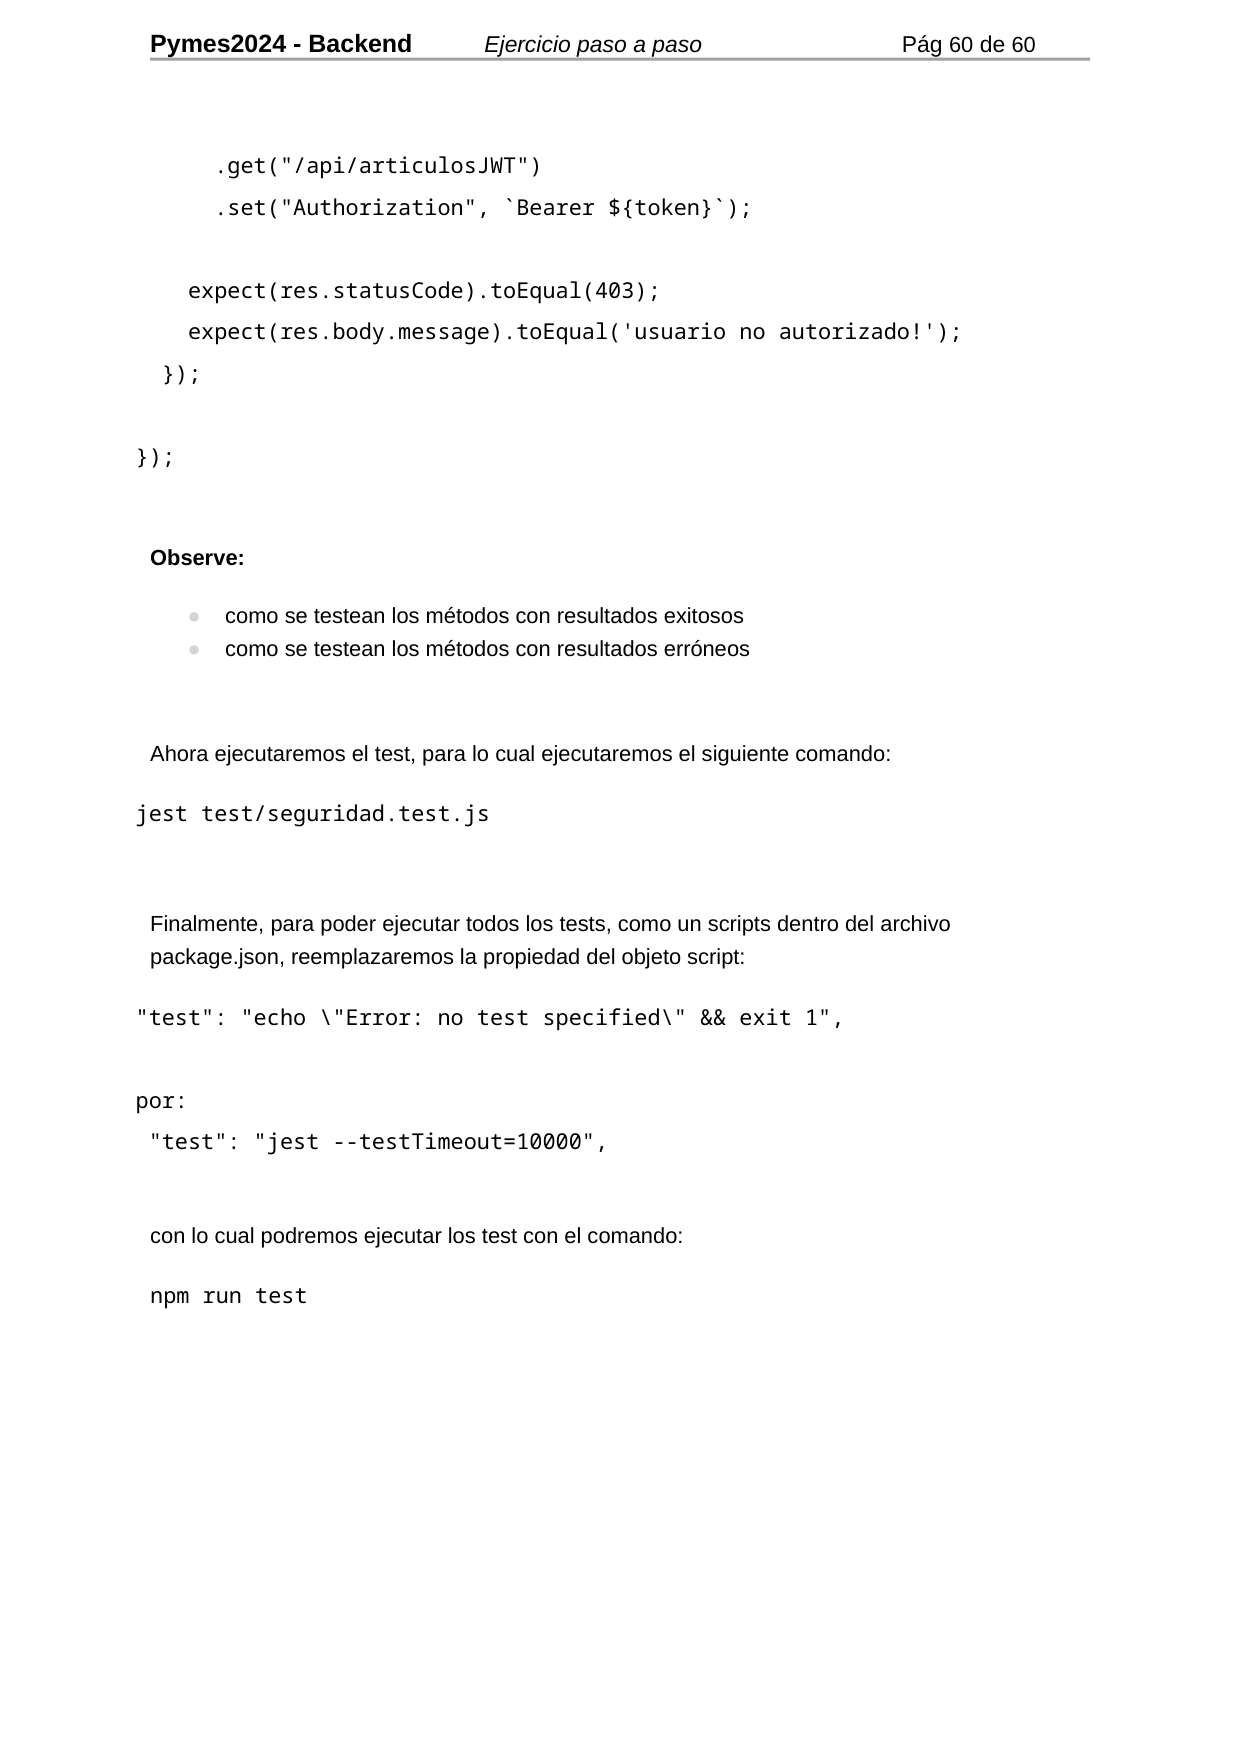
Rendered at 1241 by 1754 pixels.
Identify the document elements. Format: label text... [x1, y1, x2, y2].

list como se testean los métodos con resultados exitosos [187, 603, 1090, 628]
text por: [135, 1084, 1094, 1114]
text npm run test [135, 1280, 1094, 1310]
text }); [135, 358, 1094, 388]
text Finalmente, para poder ejecutar todos los tests, como un scripts dentro del archivo package.json, reemplazaremos la propiedad del objeto script: [150, 878, 1090, 969]
list como se testean los métodos con resultados erróneos [187, 635, 1090, 661]
text expect(res.statusCode).toEqual(403); [135, 275, 1094, 304]
text "test": "jest --testTimeout=10000", [135, 1126, 1094, 1156]
text }); [135, 441, 1094, 471]
text jest test/seguridad.test.js [135, 798, 1094, 828]
text expect(res.body.message).toEqual('usuario no autorizado!'); [135, 316, 1094, 346]
text Ahora ejecutaremos el test, para lo cual ejecutaremos el siguiente comando: [150, 740, 1090, 766]
text Observe: [150, 545, 1090, 570]
text con lo cual podremos ejecutar los test con el comando: [150, 1222, 1090, 1248]
text .set("Authorization", `Bearer ${token}`); [135, 192, 1094, 221]
text "test": "echo \"Error: no test specified\" && exit 1", [135, 1001, 1094, 1031]
text .get("/api/articulosJWT") [135, 150, 1094, 180]
